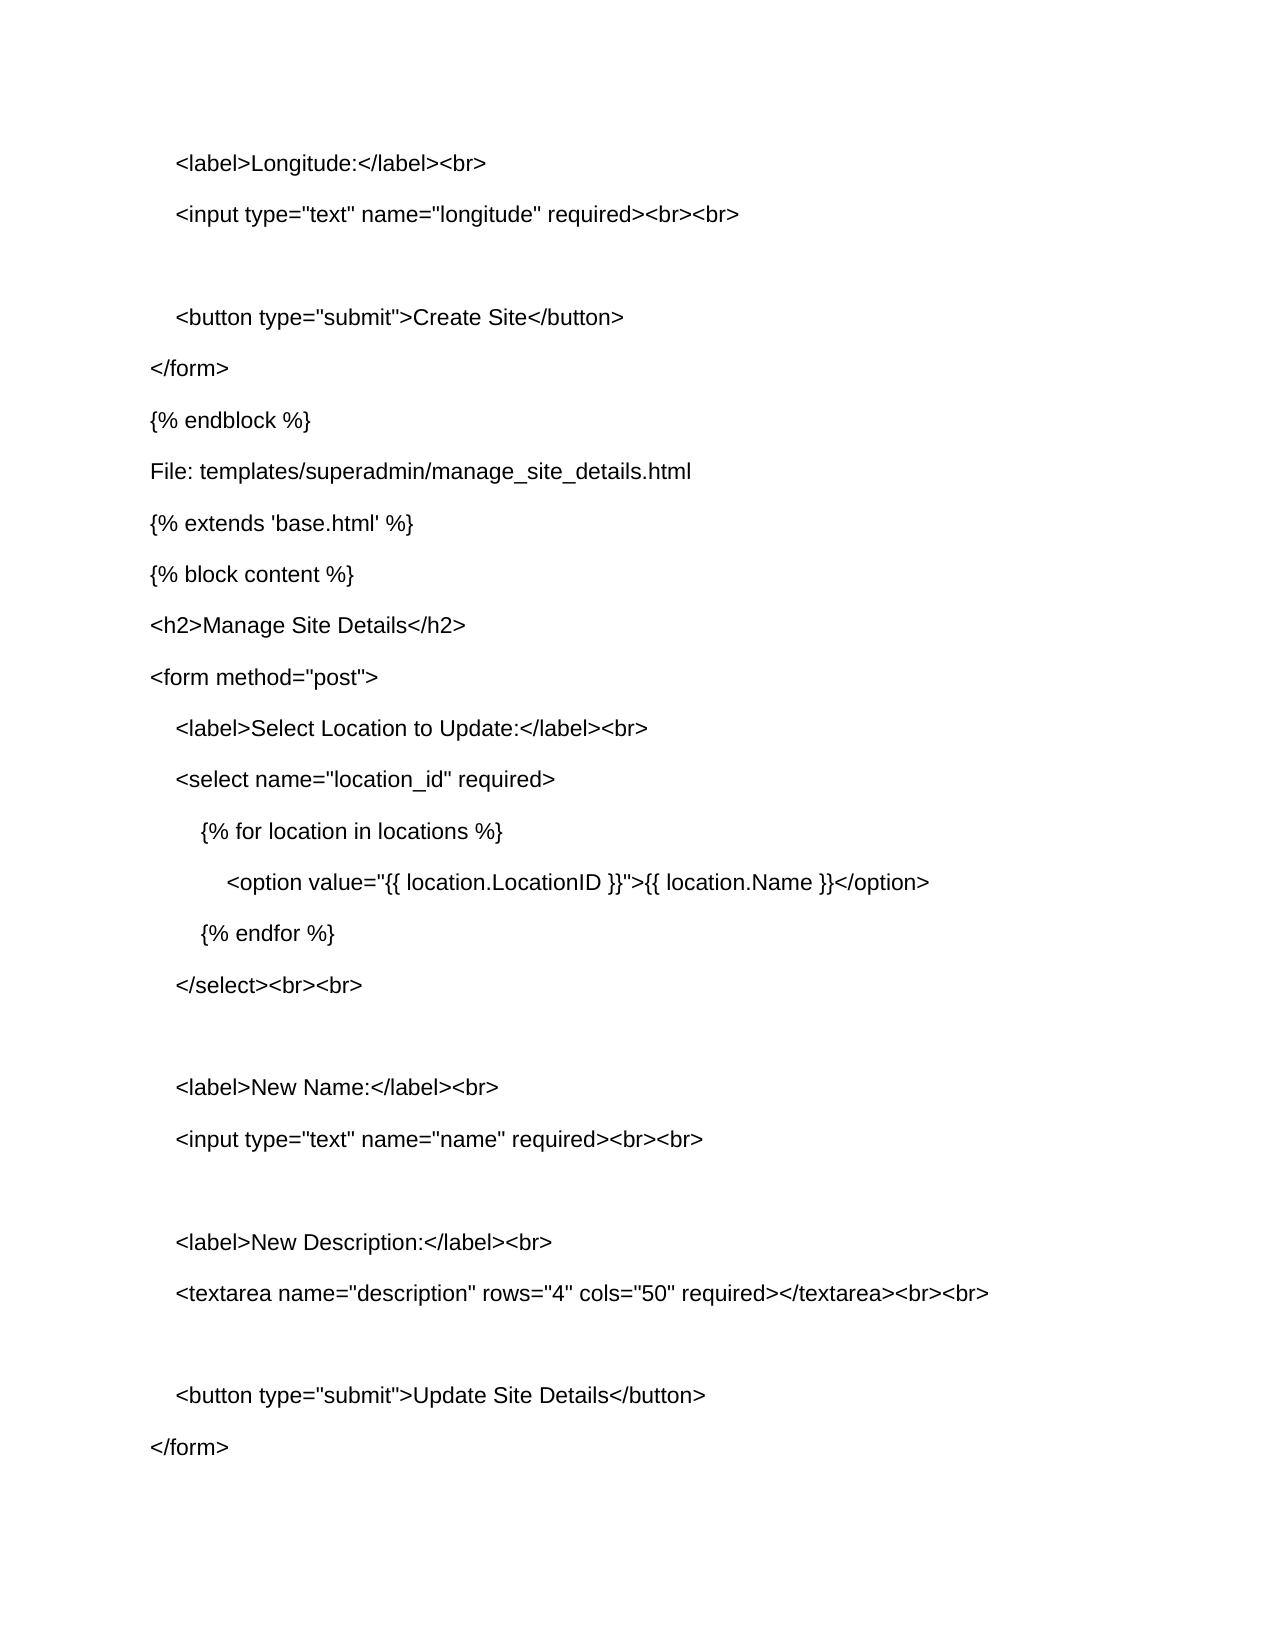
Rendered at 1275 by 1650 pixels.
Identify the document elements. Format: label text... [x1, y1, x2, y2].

text <label>New Name:</label><br> [150, 1074, 1125, 1101]
text {% endblock %} [150, 407, 1125, 433]
text <h2>Manage Site Details</h2> [150, 612, 1125, 638]
text <button type="submit">Update Site Details</button> [150, 1382, 1125, 1409]
text </select><br><br> [150, 972, 1125, 998]
text <form method="post"> [150, 663, 1125, 690]
text <button type="submit">Create Site</button> [150, 304, 1125, 330]
text {% for location in locations %} [150, 818, 1125, 844]
text <input type="text" name="name" required><br><br> [150, 1126, 1125, 1152]
text {% block content %} [150, 561, 1125, 587]
text </form> [150, 1434, 1125, 1460]
text <select name="location_id" required> [150, 766, 1125, 793]
text <textarea name="description" rows="4" cols="50" required></textarea><br><br> [150, 1280, 1125, 1306]
text <label>Longitude:</label><br> [150, 150, 1125, 176]
text {% endfor %} [150, 920, 1125, 947]
text <input type="text" name="longitude" required><br><br> [150, 201, 1125, 228]
text {% extends 'base.html' %} [150, 509, 1125, 536]
text <label>Select Location to Update:</label><br> [150, 715, 1125, 741]
text <option value="{{ location.LocationID }}">{{ location.Name }}</option> [150, 869, 1125, 895]
text </form> [150, 355, 1125, 382]
text File: templates/superadmin/manage_site_details.html [150, 458, 1125, 484]
text <label>New Description:</label><br> [150, 1228, 1125, 1255]
